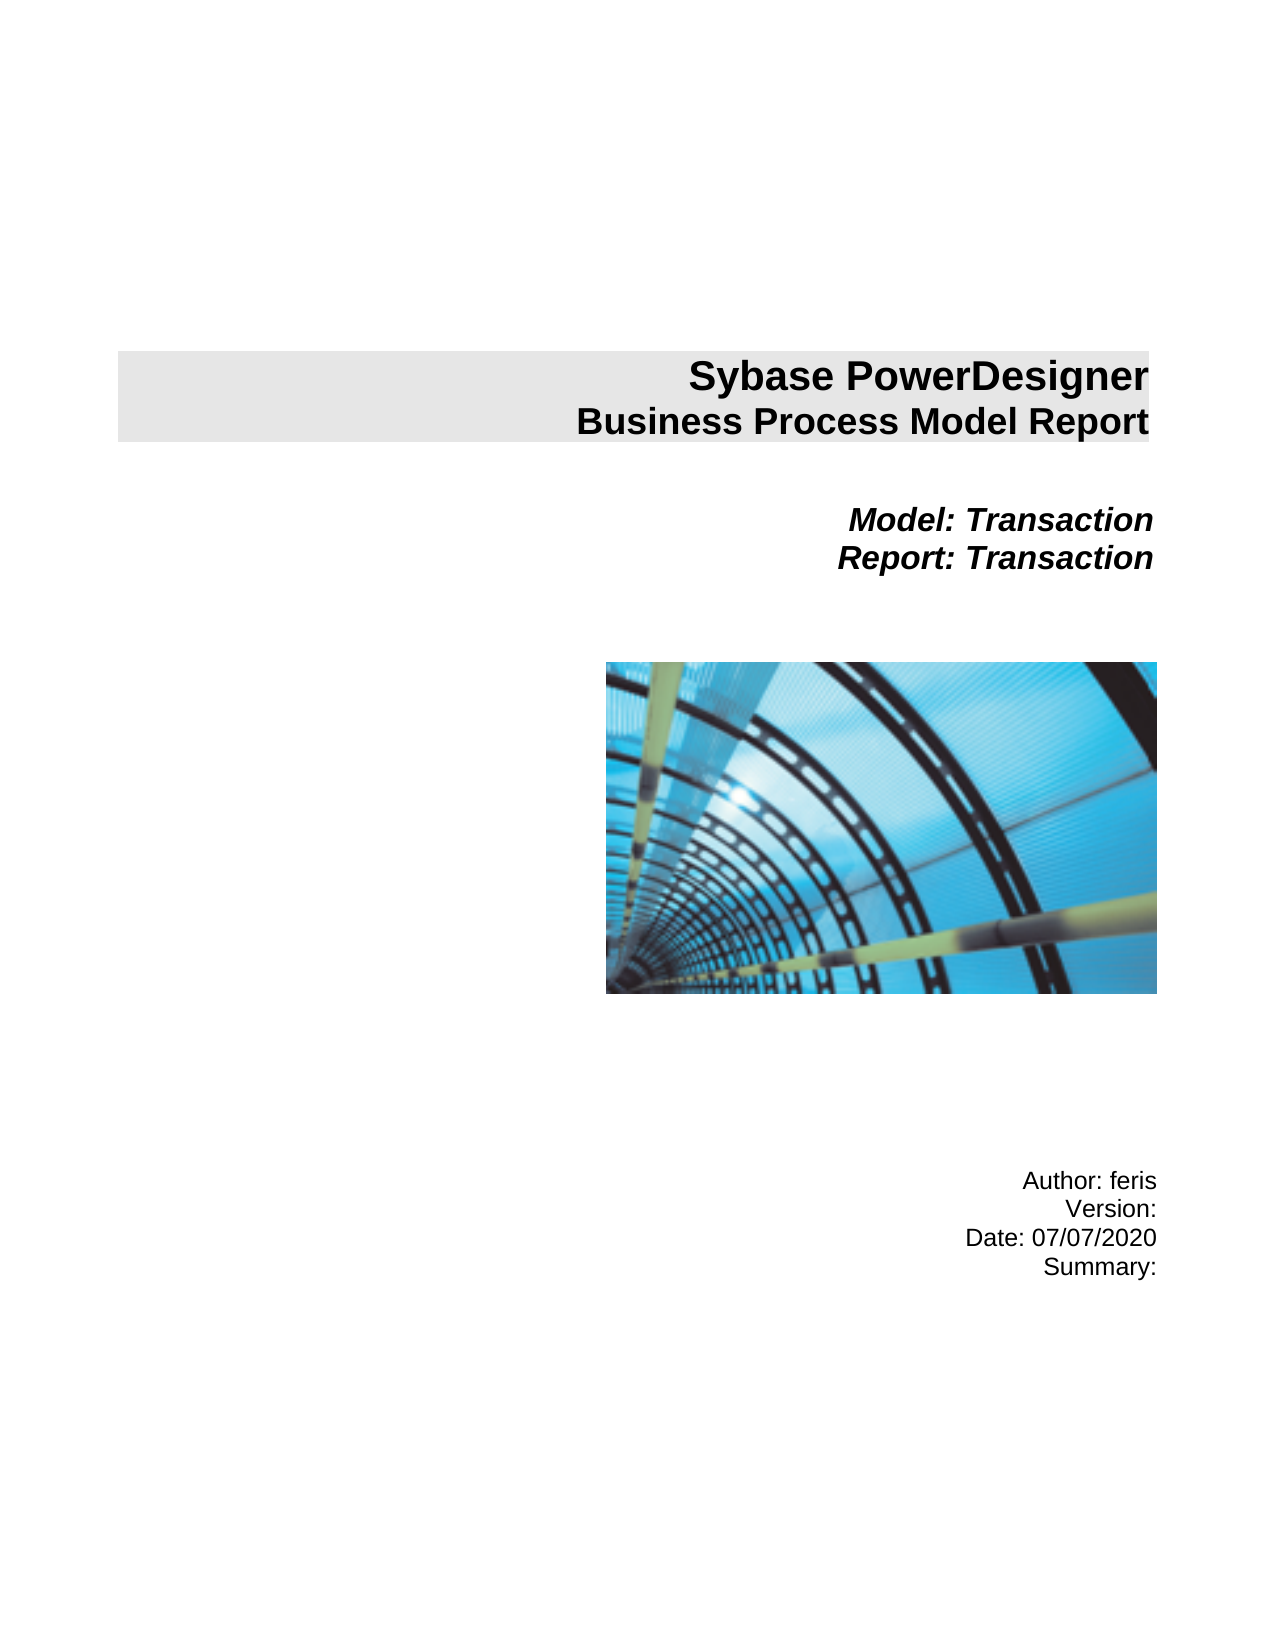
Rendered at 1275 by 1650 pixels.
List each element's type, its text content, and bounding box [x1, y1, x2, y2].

text Model: Transaction [118, 500, 1157, 538]
picture [606, 662, 1157, 994]
text Business Process Model Report [118, 399, 1149, 442]
text Author: feris [118, 1166, 1157, 1194]
text Report: Transaction [118, 538, 1157, 577]
text Sybase PowerDesigner [118, 351, 1149, 399]
text Date: 07/07/2020 [118, 1223, 1157, 1252]
text Summary: [118, 1252, 1157, 1281]
text Version: [118, 1194, 1157, 1223]
